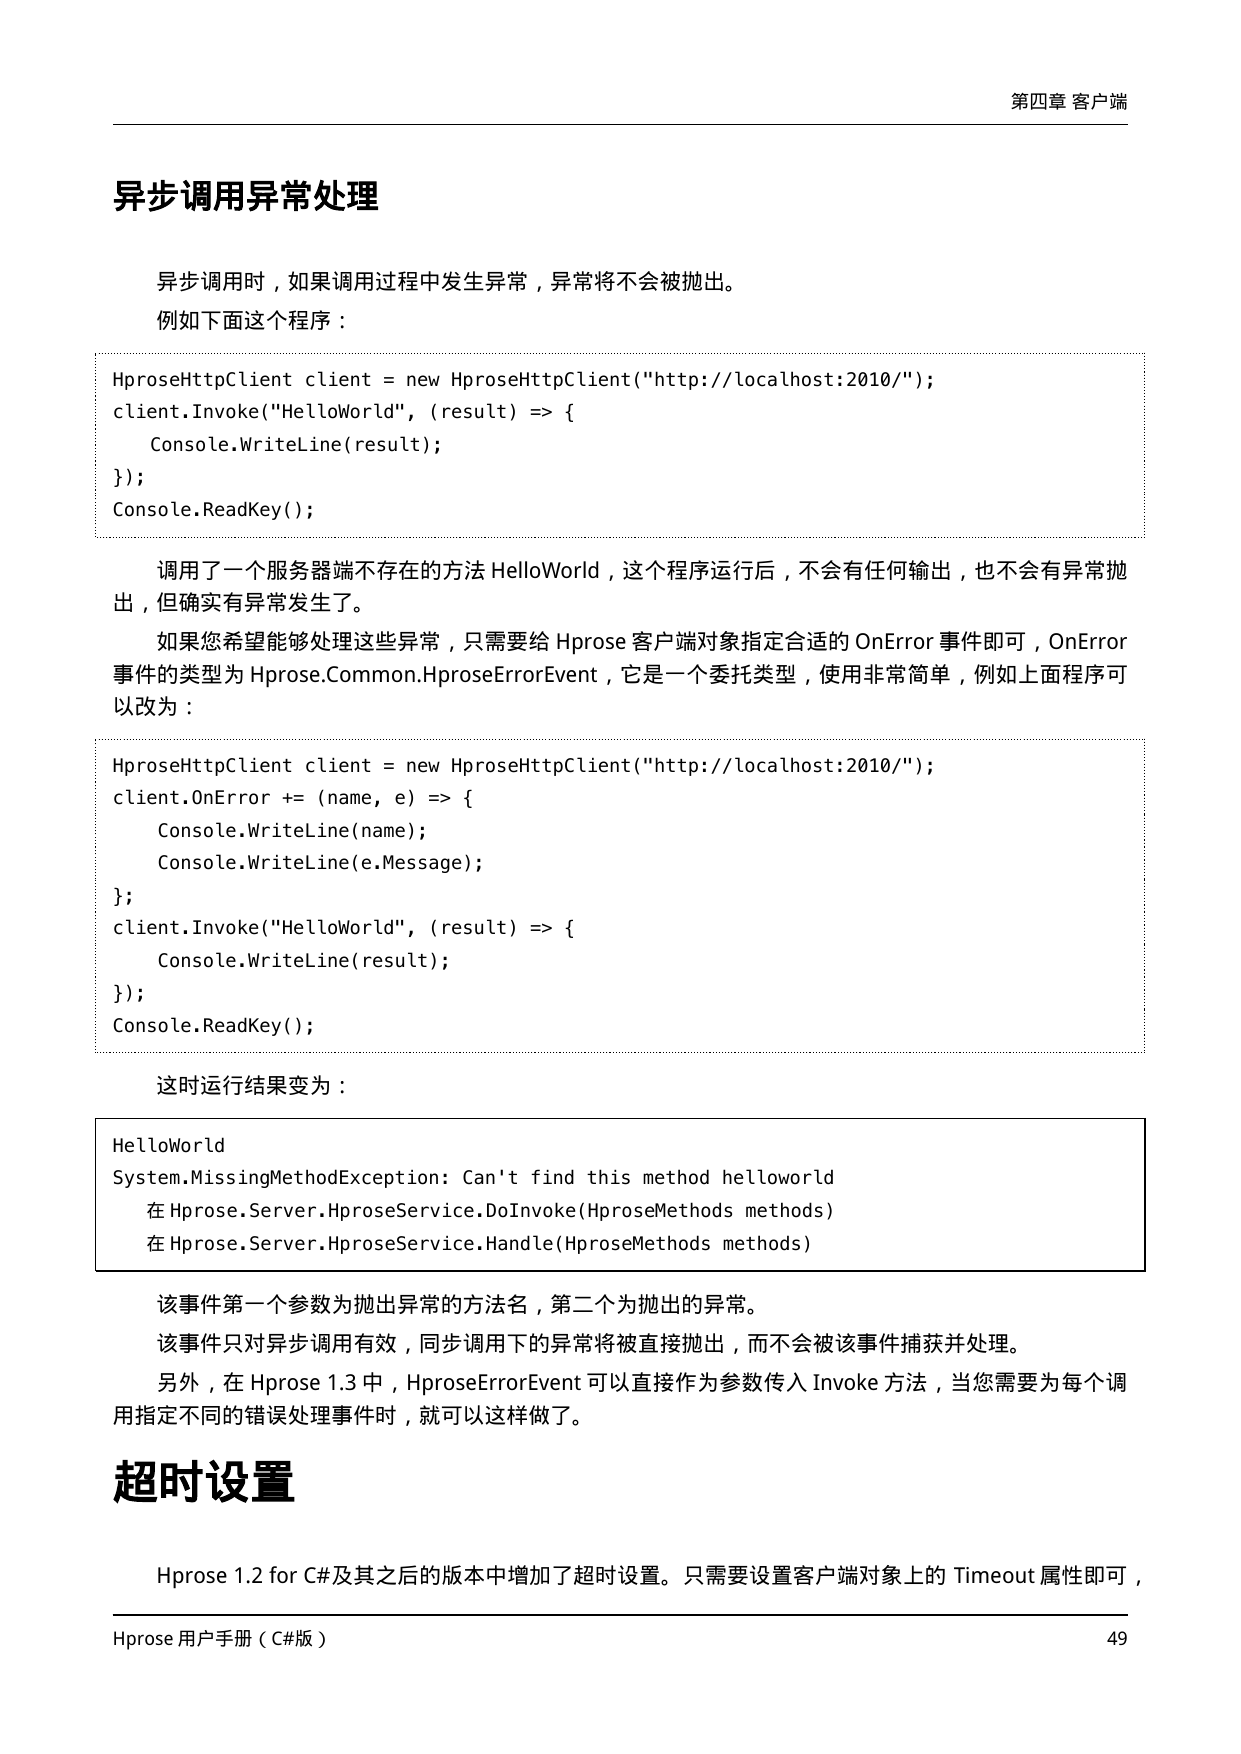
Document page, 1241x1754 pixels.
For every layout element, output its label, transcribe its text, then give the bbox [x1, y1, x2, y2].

text }; [112, 879, 1128, 912]
text 调用了一个服务器端不存在的方法HelloWorld，这个程序运行后，不会有任何输出，也不会有异常抛出，但确实有异常发生了。 [112, 553, 1128, 618]
text 该事件第一个参数为抛出异常的方法名，第二个为抛出的异常。 [112, 1288, 1128, 1321]
subtitle 异步调用异常处理 [112, 162, 1128, 227]
text 在 Hprose.Server.HproseService.Handle(HproseMethods methods) [96, 1215, 1144, 1270]
text Console.WriteLine(name); [112, 814, 1128, 847]
text 如果您希望能够处理这些异常，只需要给Hprose客户端对象指定合适的OnError事件即可，OnError事件的类型为Hprose.Common.HproseErrorEvent，它是一个委托类型，使用非常简单，例如上面程序可以改为： [112, 625, 1128, 722]
text HproseHttpClient client = new HproseHttpClient("http://localhost:2010/"); [95, 738, 1145, 782]
text Console.WriteLine(result); [112, 429, 1128, 461]
text System.MissingMethodException: Can't find this method helloworld [112, 1162, 1128, 1194]
text client.OnError += (name, e) => { [112, 782, 1128, 814]
text client.Invoke("HelloWorld", (result) => { [112, 912, 1128, 944]
text 在 Hprose.Server.HproseService.DoInvoke(HproseMethods methods) [112, 1194, 1128, 1215]
text 例如下面这个程序： [112, 304, 1128, 336]
text client.Invoke("HelloWorld", (result) => { [112, 396, 1128, 429]
text HelloWorld [96, 1119, 1144, 1162]
text Console.ReadKey(); [95, 483, 1145, 537]
text }); [112, 977, 1128, 998]
text HproseHttpClient client = new HproseHttpClient("http://localhost:2010/"); [95, 353, 1145, 396]
subtitle 超时设置 [112, 1447, 1128, 1512]
text 异步调用时，如果调用过程中发生异常，异常将不会被抛出。 [112, 265, 1128, 297]
text }); [112, 461, 1128, 483]
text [112, 1558, 1128, 1591]
text 该事件只对异步调用有效，同步调用下的异常将被直接抛出，而不会被该事件捕获并处理。 [112, 1327, 1128, 1359]
text Console.WriteLine(e.Message); [112, 847, 1128, 879]
text 这时运行结果变为： [112, 1069, 1128, 1102]
text Console.ReadKey(); [95, 998, 1145, 1053]
text 另外，在Hprose 1.3中，HproseErrorEvent可以直接作为参数传入Invoke方法，当您需要为每个调用指定不同的错误处理事件时，就可以这样做了。 [112, 1366, 1128, 1431]
text Console.WriteLine(result); [112, 944, 1128, 977]
